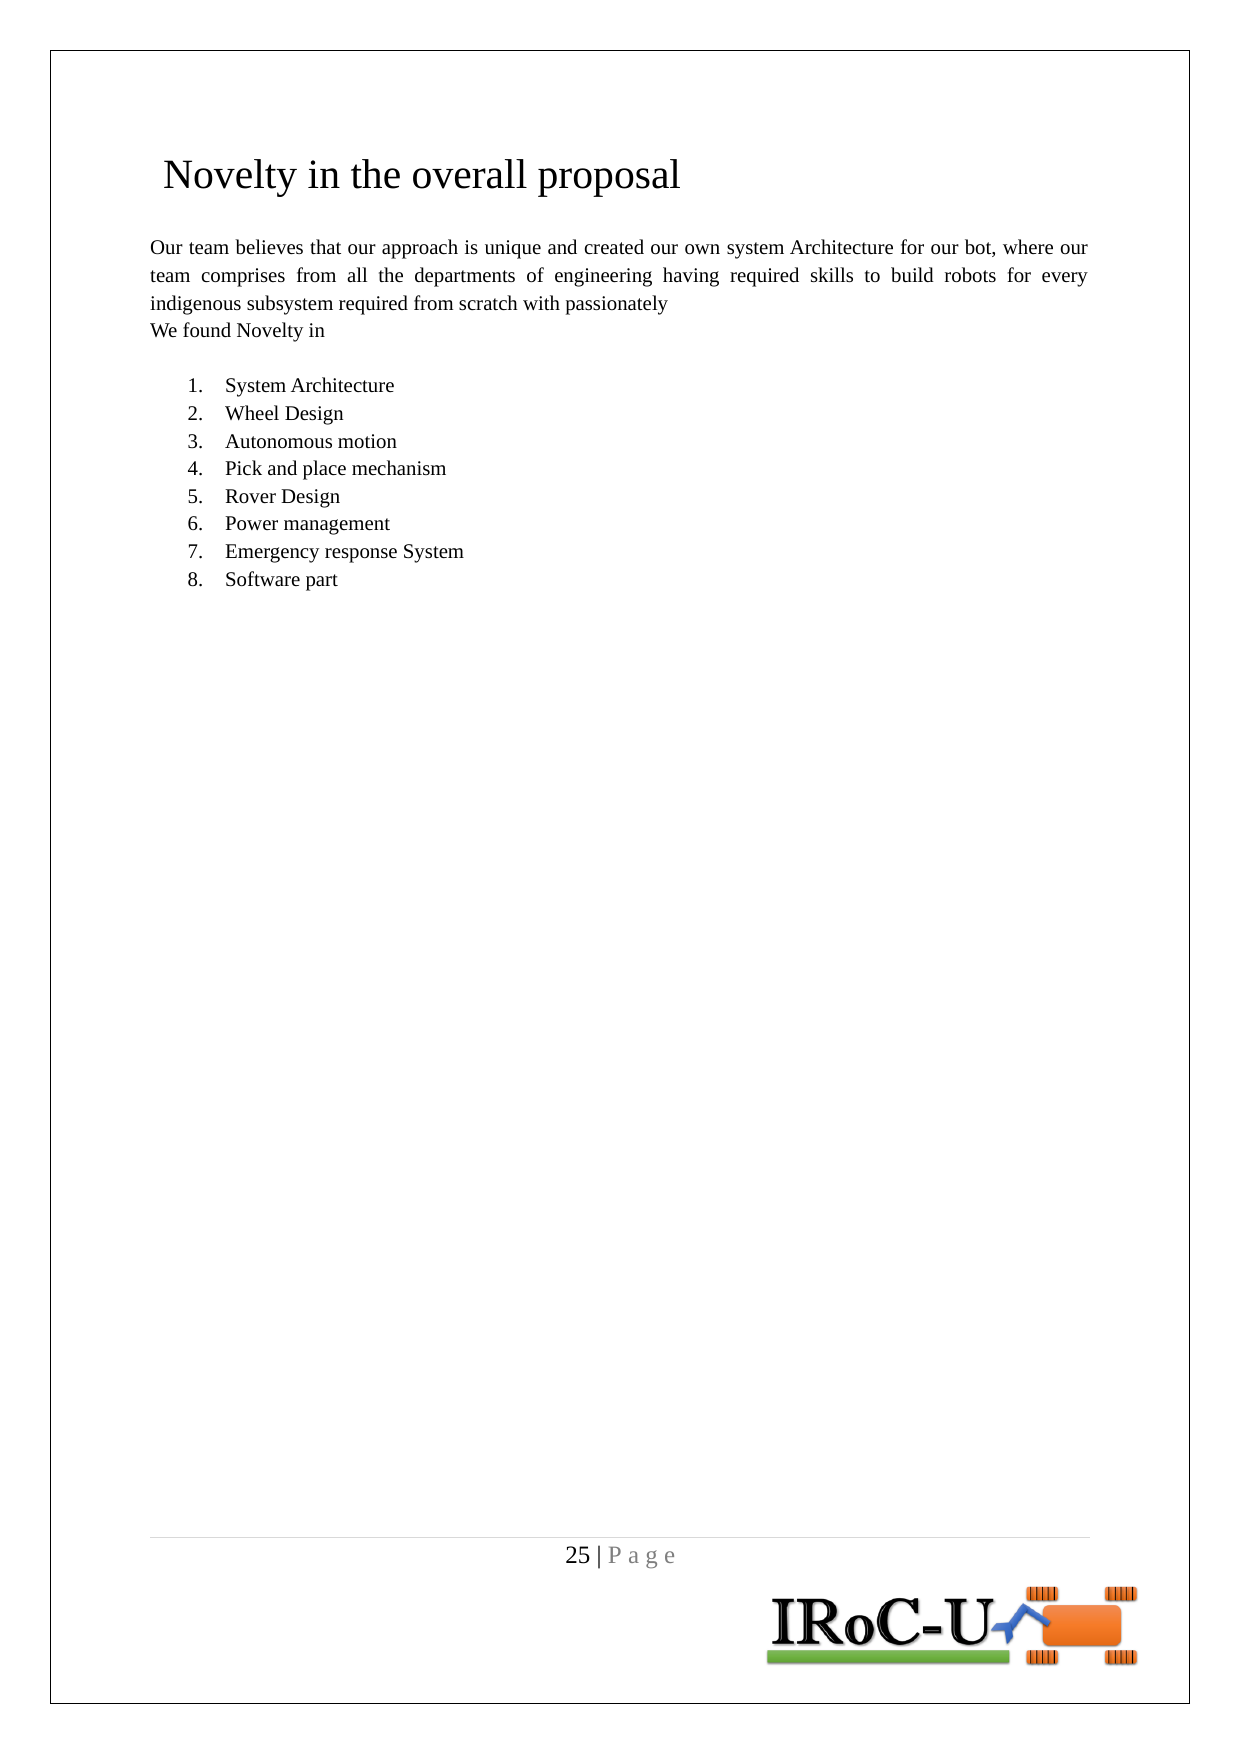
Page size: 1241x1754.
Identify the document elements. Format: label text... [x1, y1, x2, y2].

list Novelty in the overall proposal [163, 150, 1090, 198]
text We found Novelty in [150, 318, 1090, 342]
list Software part [187, 567, 1090, 591]
list Power management [187, 511, 1090, 535]
list Pick and place mechanism [187, 456, 1090, 480]
list Rover Design [187, 484, 1090, 508]
picture [757, 1577, 1145, 1667]
list Autonomous motion [187, 428, 1090, 453]
list Wheel Design [187, 401, 1090, 425]
list Emergency response System [187, 539, 1090, 563]
text Our team believes that our approach is unique and created our own system Architecture for our bot, where our team comprises from all the departments of engineering having required skills to build robots for every indigenous subsystem required from scratch with passionately [150, 235, 1090, 314]
list System Architecture [187, 373, 1090, 397]
